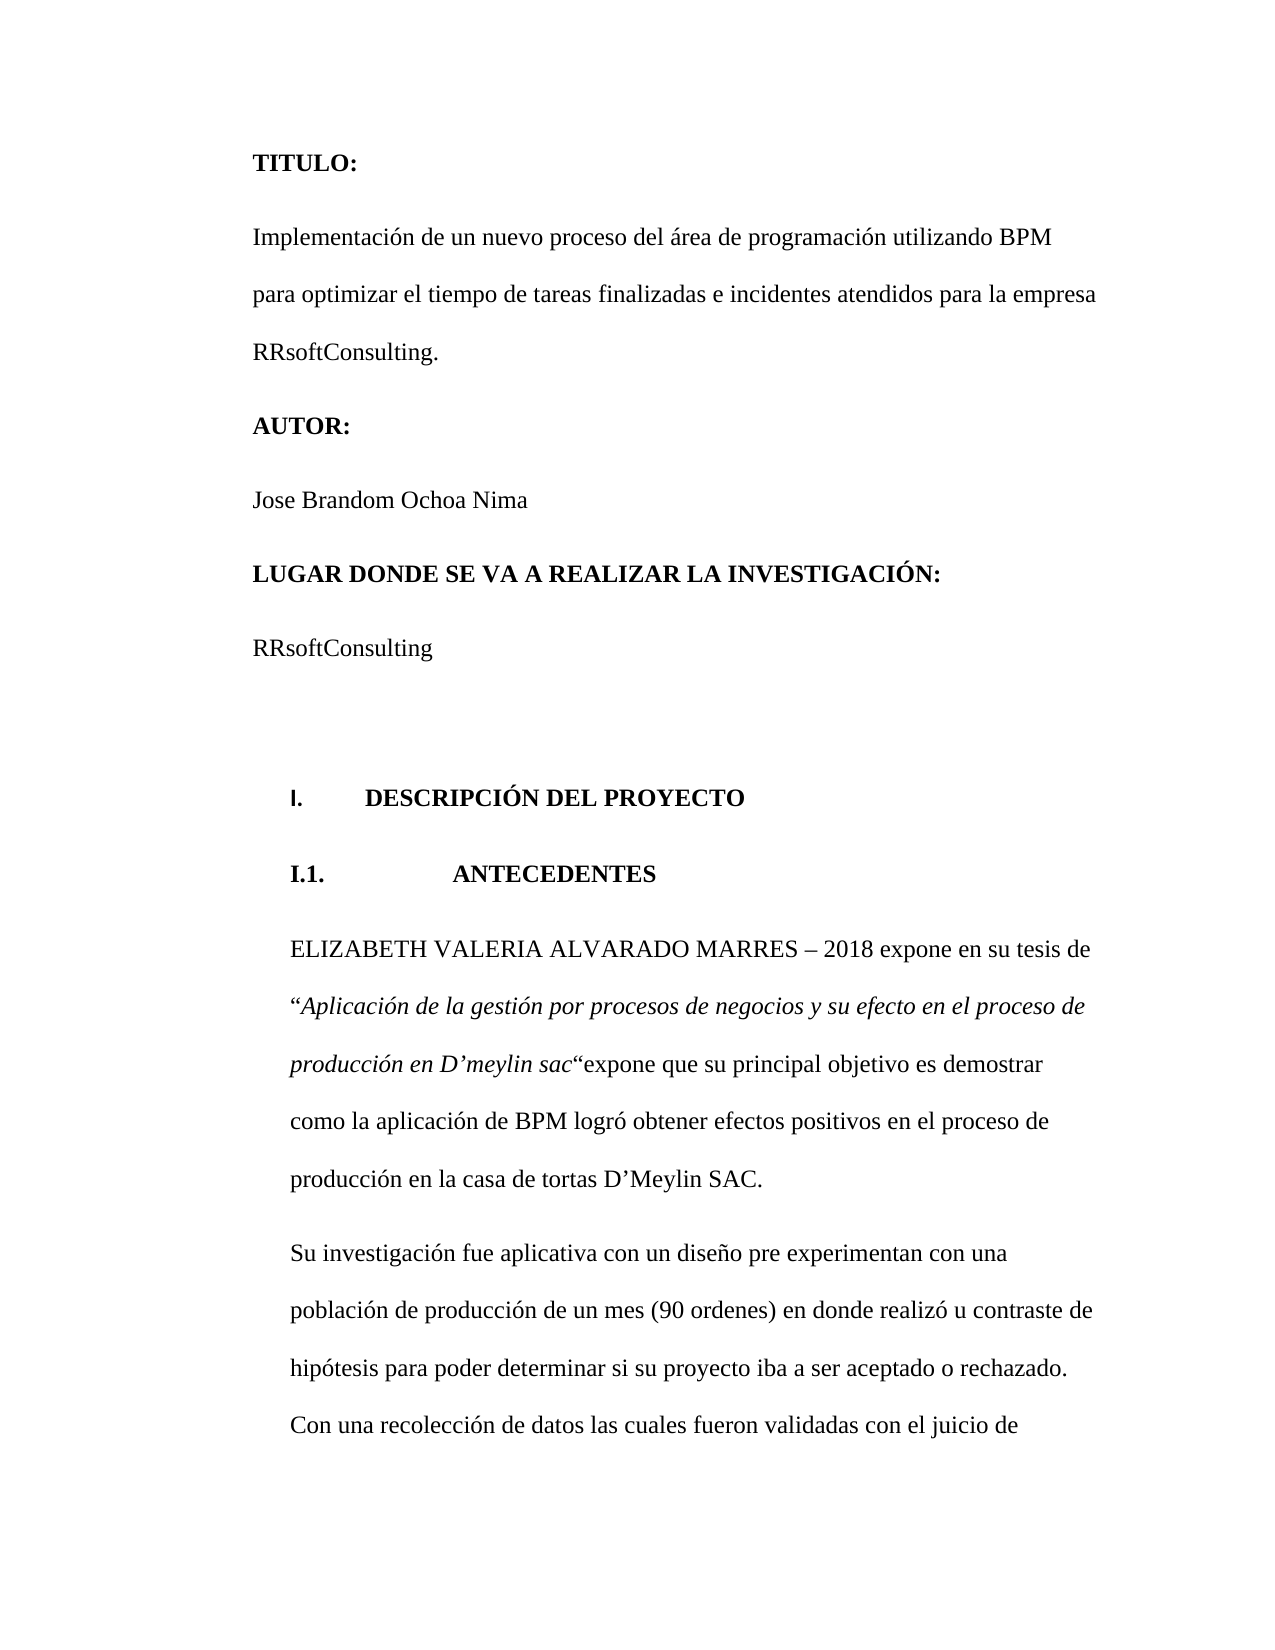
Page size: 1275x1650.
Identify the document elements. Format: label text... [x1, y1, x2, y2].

text AUTOR: [252, 411, 1098, 440]
text I.1. ANTECEDENTES [290, 859, 1098, 888]
text TITULO: [252, 148, 1098, 176]
text Implementación de un nuevo proceso del área de programación utilizando BPM para optimizar el tiempo de tareas finalizadas e incidentes atendidos para la empresa RRsoftConsulting. [252, 222, 1098, 366]
text LUGAR DONDE SE VA A REALIZAR LA INVESTIGACIÓN: [252, 559, 1098, 588]
list DESCRIPCIÓN DEL PROYECTO [290, 782, 1098, 812]
text ELIZABETH VALERIA ALVARADO MARRES – 2018 expone en su tesis de “Aplicación de la gestión por procesos de negocios y su efecto en el proceso de producción en D’meylin sac“expone que su principal objetivo es demostrar como la aplicación de BPM logró obtener efectos positivos en el proceso de producción en la casa de tortas D’Meylin SAC. [290, 934, 1098, 1192]
text Jose Brandom Ochoa Nima [252, 485, 1098, 514]
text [290, 1238, 1098, 1439]
text RRsoftConsulting [252, 633, 1098, 662]
